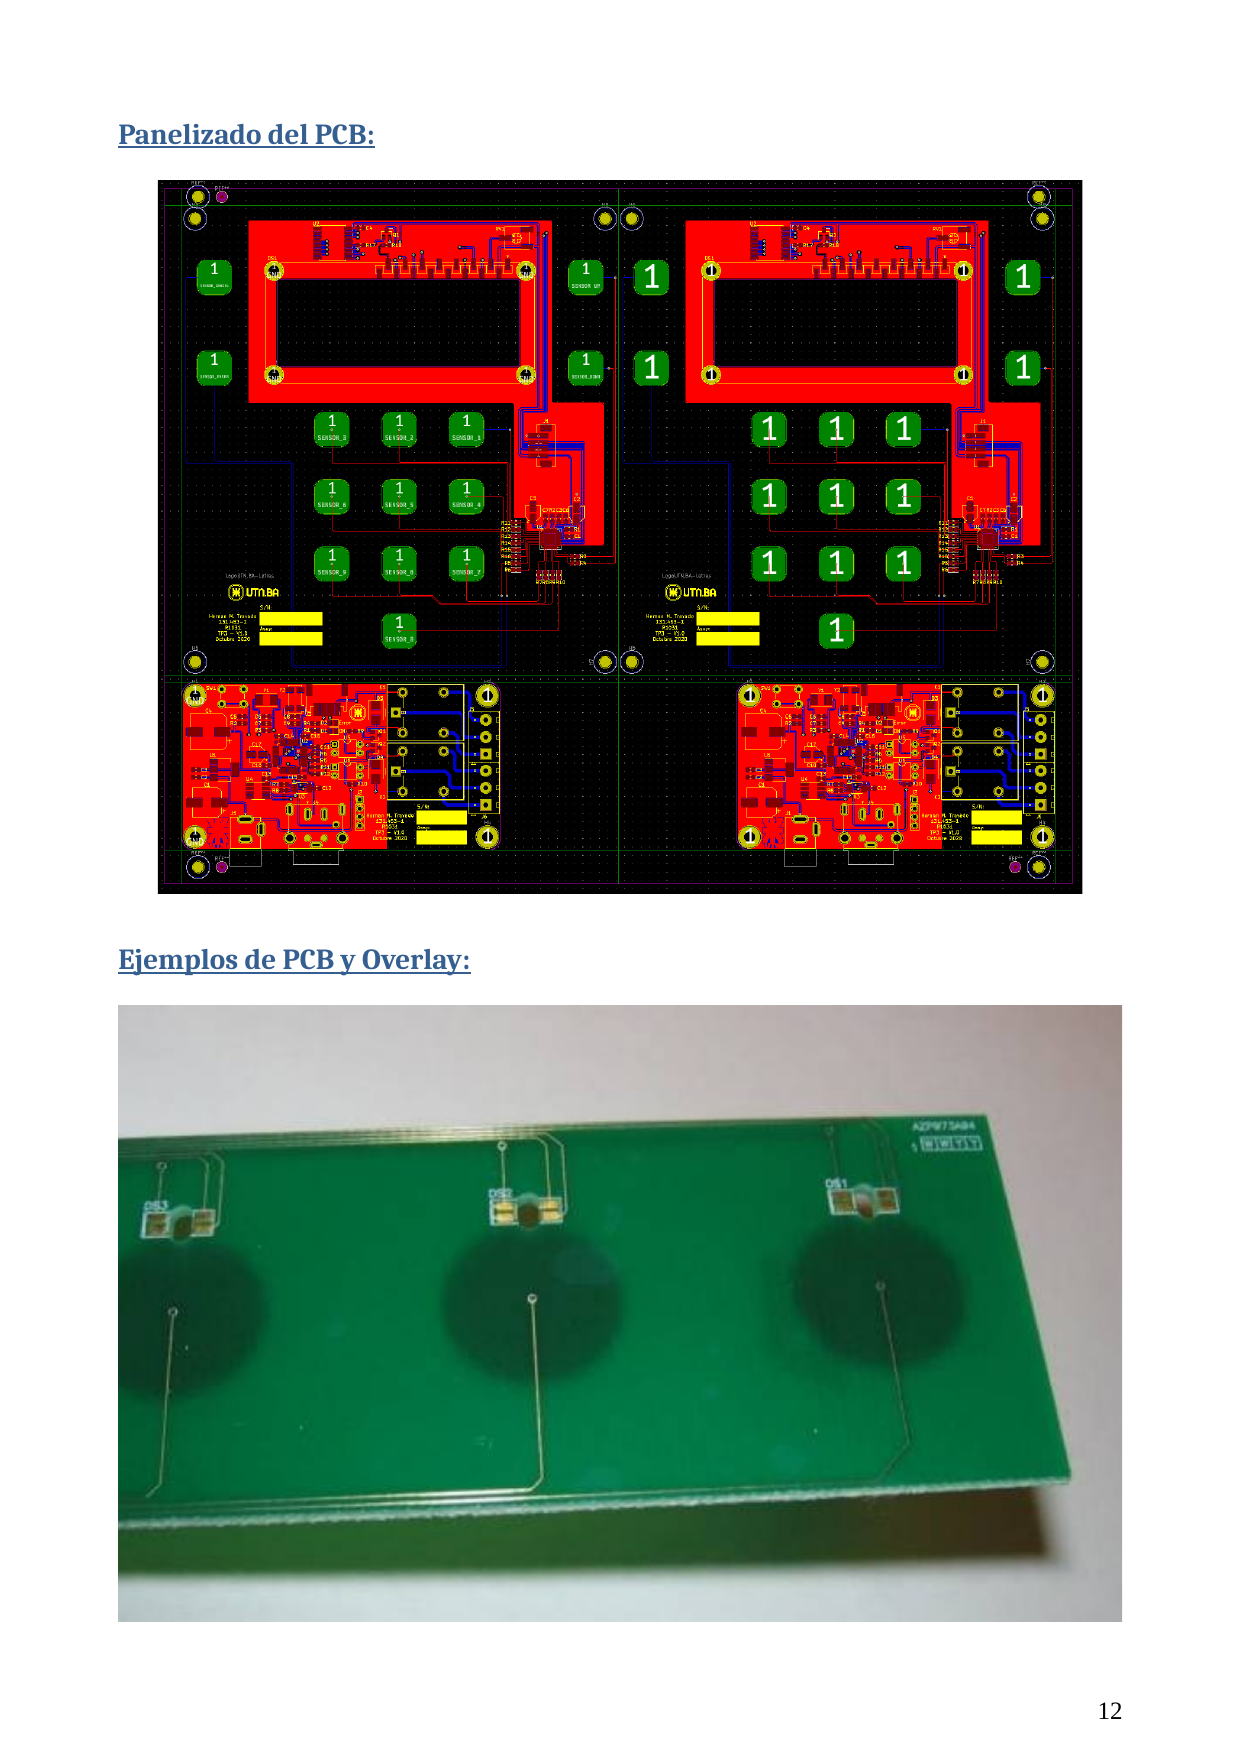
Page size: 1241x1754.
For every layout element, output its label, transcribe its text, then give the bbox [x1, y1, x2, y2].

subtitle Panelizado del PCB: [118, 118, 1122, 152]
picture [118, 1005, 1123, 1622]
subtitle Ejemplos de PCB y Overlay: [118, 943, 1122, 977]
picture [157, 180, 1083, 894]
